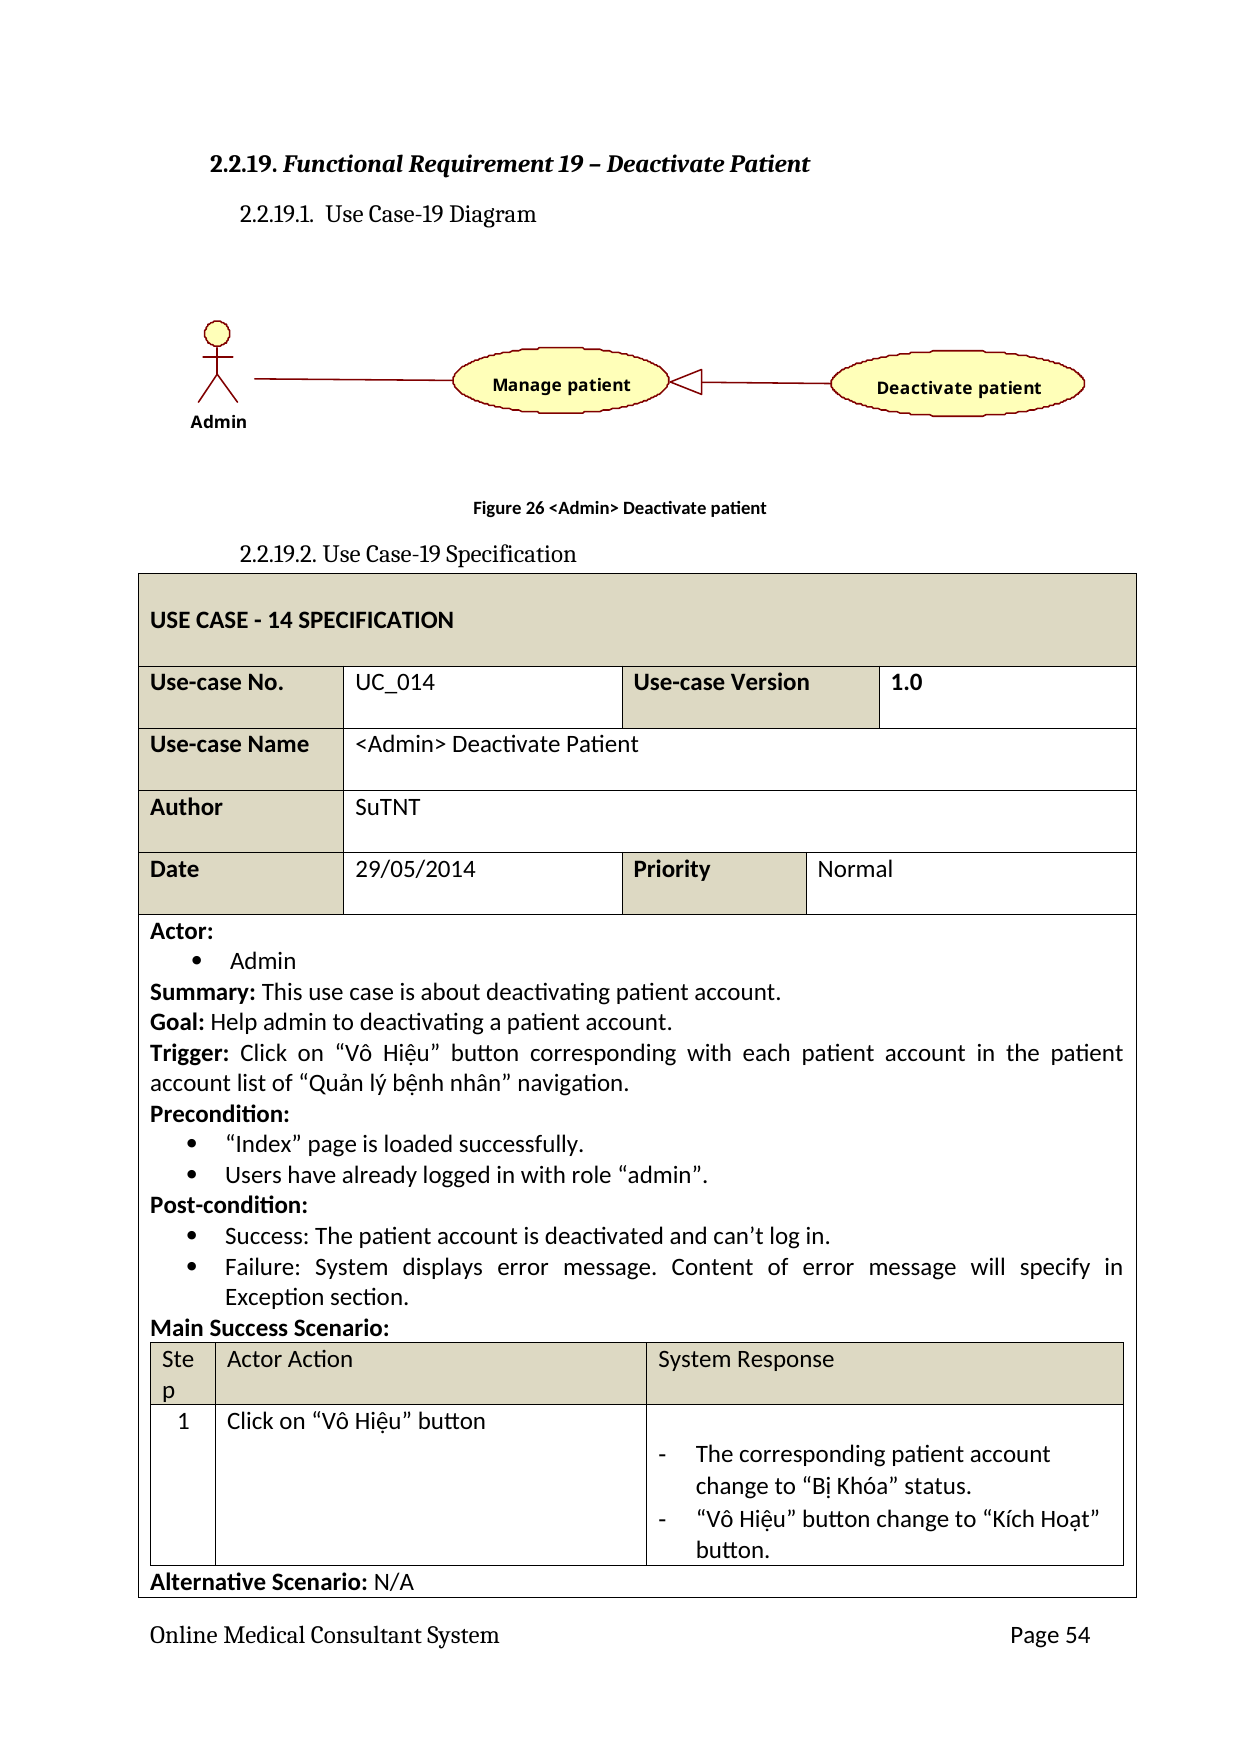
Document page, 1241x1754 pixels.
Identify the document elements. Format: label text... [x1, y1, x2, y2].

text Figure 26 <Admin> Deactivate patient [150, 496, 1090, 519]
table_cell Priority [623, 853, 806, 914]
table_cell UC_014 [344, 667, 622, 728]
table_cell SuTNT [344, 791, 1136, 852]
table_cell Use-case Name [139, 729, 343, 790]
table_cell Date [139, 853, 343, 914]
table_cell Author [139, 791, 343, 852]
table_cell <Admin> Deactivate Patient [344, 729, 1136, 790]
subtitle Use Case-19 Diagram [225, 199, 1090, 228]
table_header USE CASE - 14 SPECIFICATION [139, 574, 1136, 666]
table_cell 1.0 [880, 667, 1136, 728]
table_cell Use-case No. [139, 667, 343, 728]
table_cell Normal [807, 853, 1136, 914]
subtitle Functional Requirement 19 – Deactivate Patient [210, 150, 1090, 179]
table_cell Use-case Version [623, 667, 879, 728]
subtitle Use Case-19 Specification [225, 540, 1090, 569]
table_cell 29/05/2014 [344, 853, 622, 914]
